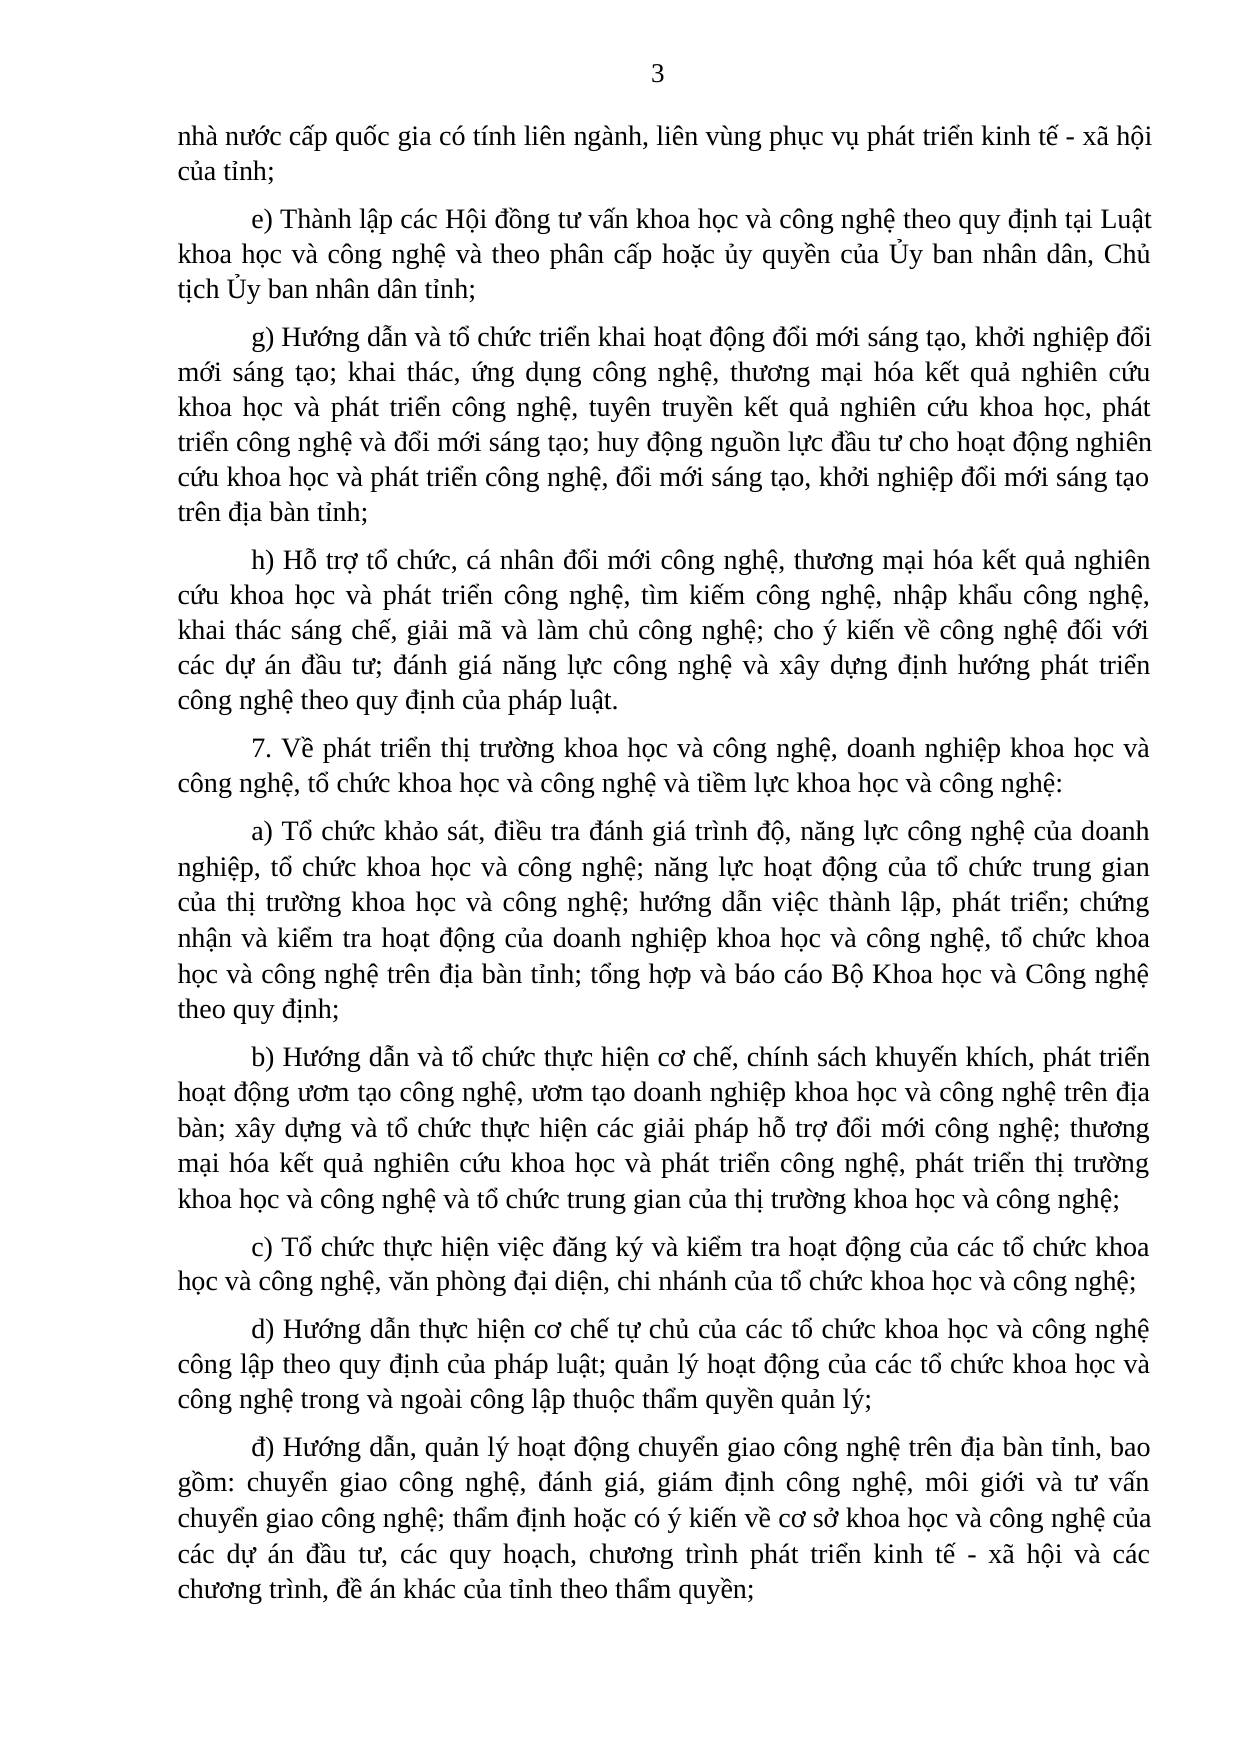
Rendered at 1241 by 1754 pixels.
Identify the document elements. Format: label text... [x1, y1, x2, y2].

list Hướng dẫn thực hiện cơ chế tự chủ của các tổ chức khoa học và công nghệ công lập theo quy định của pháp luật; quản lý hoạt động của các tổ chức khoa học và công nghệ trong và ngoài công lập thuộc thẩm quyền quản lý; [177, 1312, 1152, 1414]
list Về phát triển thị trường khoa học và công nghệ, doanh nghiệp khoa học và công nghệ, tổ chức khoa học và công nghệ và tiềm lực khoa học và công nghệ: [177, 731, 1152, 799]
list Tổ chức khảo sát, điều tra đánh giá trình độ, năng lực công nghệ của doanh nghiệp, tổ chức khoa học và công nghệ; năng lực hoạt động của tổ chức trung gian của thị trường khoa học và công nghệ; hướng dẫn việc thành lập, phát triển; chứng nhận và kiểm tra hoạt động của doanh nghiệp khoa học và công nghệ, tổ chức khoa học và công nghệ trên địa bàn tỉnh; tổng hợp và báo cáo Bộ Khoa học và Công nghệ theo quy định; [177, 814, 1152, 1025]
text đ) Hướng dẫn, quản lý hoạt động chuyển giao công nghệ trên địa bàn tỉnh, bao gồm: chuyển giao công nghệ, đánh giá, giám định công nghệ, môi giới và tư vấn chuyển giao công nghệ; thẩm định hoặc có ý kiến về cơ sở khoa học và công nghệ của các dự án đầu tư, các quy hoạch, chương trình phát triển kinh tế - xã hội và các chương trình, đề án khác của tỉnh theo thẩm quyền; [177, 1430, 1152, 1605]
list Hướng dẫn và tổ chức triển khai hoạt động đổi mới sáng tạo, khởi nghiệp đổi mới sáng tạo; khai thác, ứng dụng công nghệ, thương mại hóa kết quả nghiên cứu khoa học và phát triển công nghệ, tuyên truyền kết quả nghiên cứu khoa học, phát triển công nghệ và đổi mới sáng tạo; huy động nguồn lực đầu tư cho hoạt động nghiên cứu khoa học và phát triển công nghệ, đổi mới sáng tạo, khởi nghiệp đổi mới sáng tạo trên địa bàn tỉnh; [177, 320, 1152, 527]
text nhà nước cấp quốc gia có tính liên ngành, liên vùng phục vụ phát triển kinh tế - xã hội của tỉnh; [177, 119, 1152, 187]
list Thành lập các Hội đồng tư vấn khoa học và công nghệ theo quy định tại Luật khoa học và công nghệ và theo phân cấp hoặc ủy quyền của Ủy ban nhân dân, Chủ tịch Ủy ban nhân dân tỉnh; [177, 202, 1152, 305]
list Tổ chức thực hiện việc đăng ký và kiểm tra hoạt động của các tổ chức khoa học và công nghệ, văn phòng đại diện, chi nhánh của tổ chức khoa học và công nghệ; [177, 1229, 1152, 1297]
list Hướng dẫn và tổ chức thực hiện cơ chế, chính sách khuyến khích, phát triển hoạt động ươm tạo công nghệ, ươm tạo doanh nghiệp khoa học và công nghệ trên địa bàn; xây dựng và tổ chức thực hiện các giải pháp hỗ trợ đổi mới công nghệ; thương mại hóa kết quả nghiên cứu khoa học và phát triển công nghệ, phát triển thị trường khoa học và công nghệ và tổ chức trung gian của thị trường khoa học và công nghệ; [177, 1039, 1152, 1214]
list Hỗ trợ tổ chức, cá nhân đổi mới công nghệ, thương mại hóa kết quả nghiên cứu khoa học và phát triển công nghệ, tìm kiếm công nghệ, nhập khẩu công nghệ, khai thác sáng chế, giải mã và làm chủ công nghệ; cho ý kiến về công nghệ đối với các dự án đầu tư; đánh giá năng lực công nghệ và xây dựng định hướng phát triển công nghệ theo quy định của pháp luật. [177, 543, 1152, 715]
